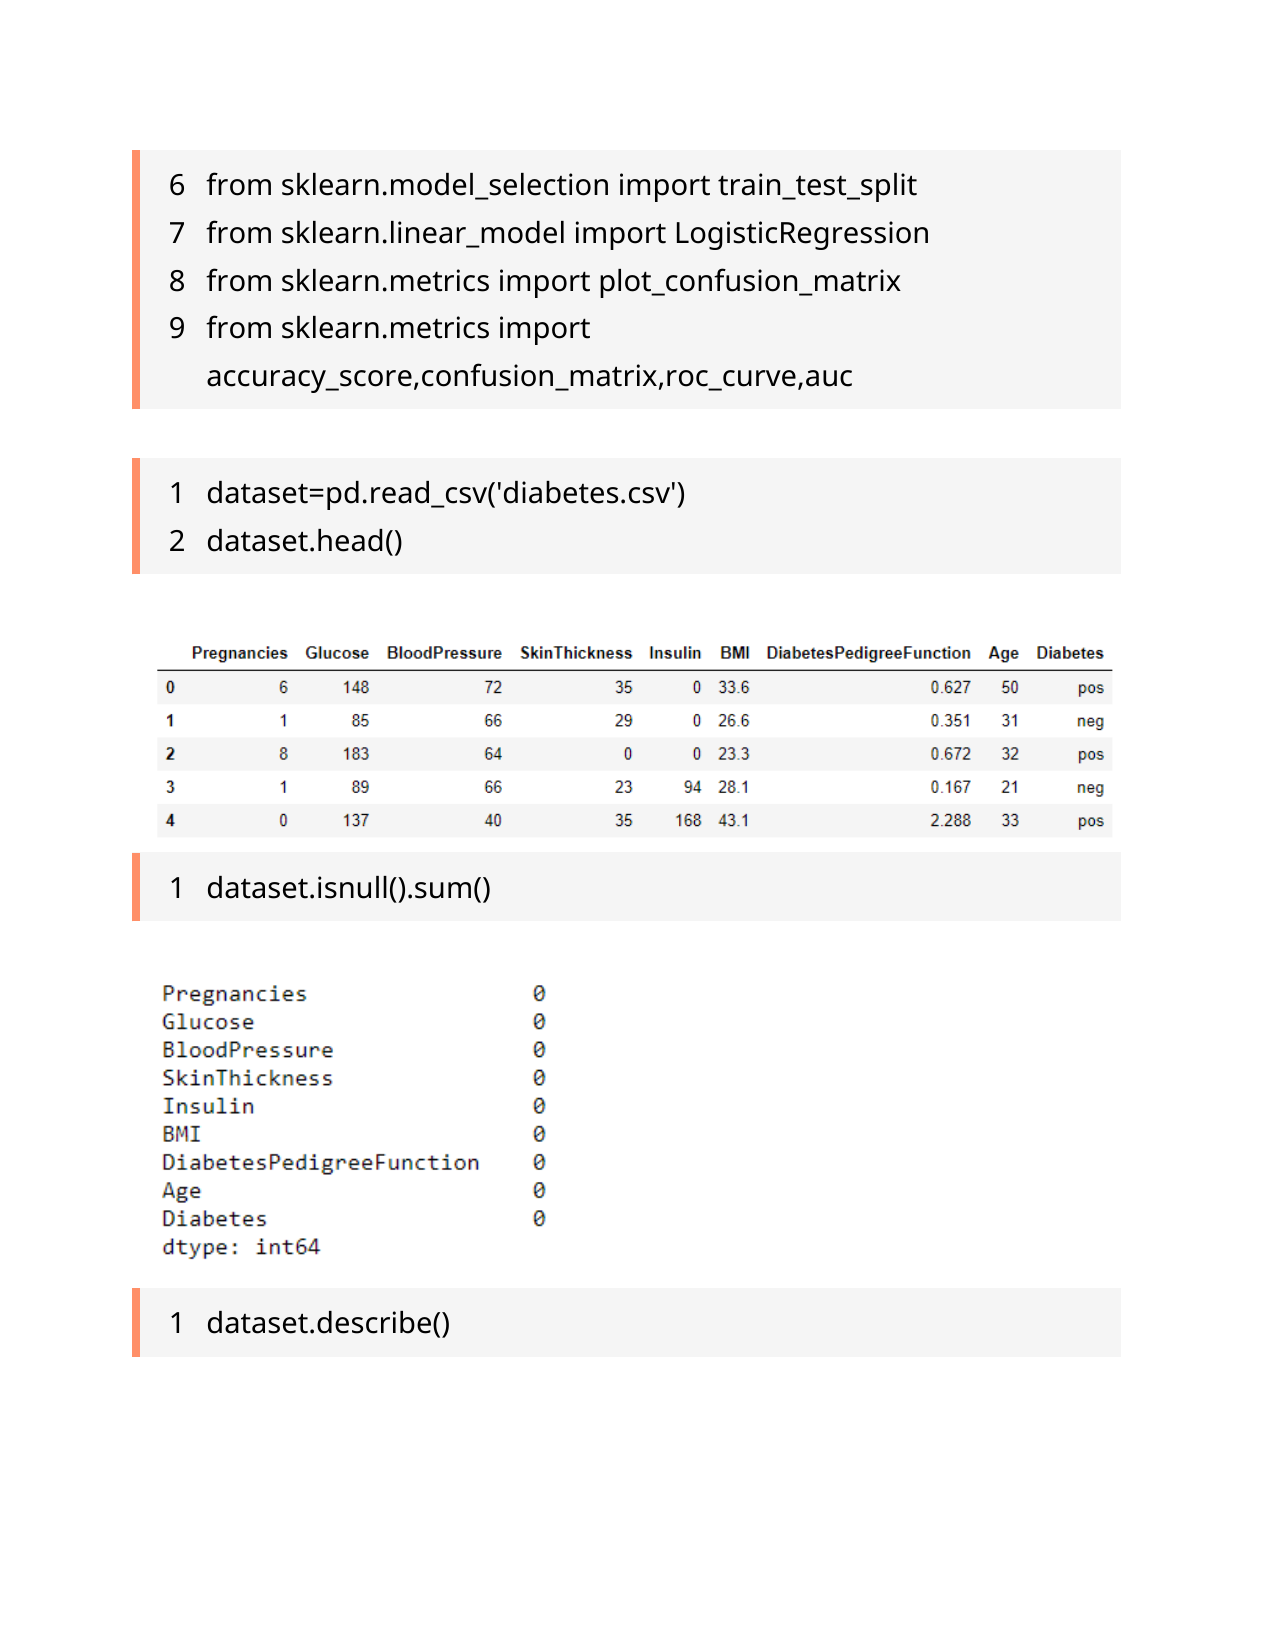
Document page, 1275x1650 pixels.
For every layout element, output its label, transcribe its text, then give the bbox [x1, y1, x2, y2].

list dataset=pd.read_csv('diabetes.csv') [140, 458, 1121, 506]
list dataset.isnull().sum() [132, 852, 1121, 921]
list from sklearn.metrics import accuracy_score,confusion_matrix,roc_curve,auc [140, 293, 1121, 409]
list from sklearn.metrics import plot_confusion_matrix [140, 245, 1121, 293]
list dataset.describe() [140, 1288, 1121, 1357]
list from sklearn.model_selection import train_test_split [140, 150, 1121, 198]
picture [150, 623, 1125, 846]
picture [150, 970, 616, 1281]
list dataset.head() [140, 506, 1121, 574]
list from sklearn.linear_model import LogisticRegression [140, 198, 1121, 245]
